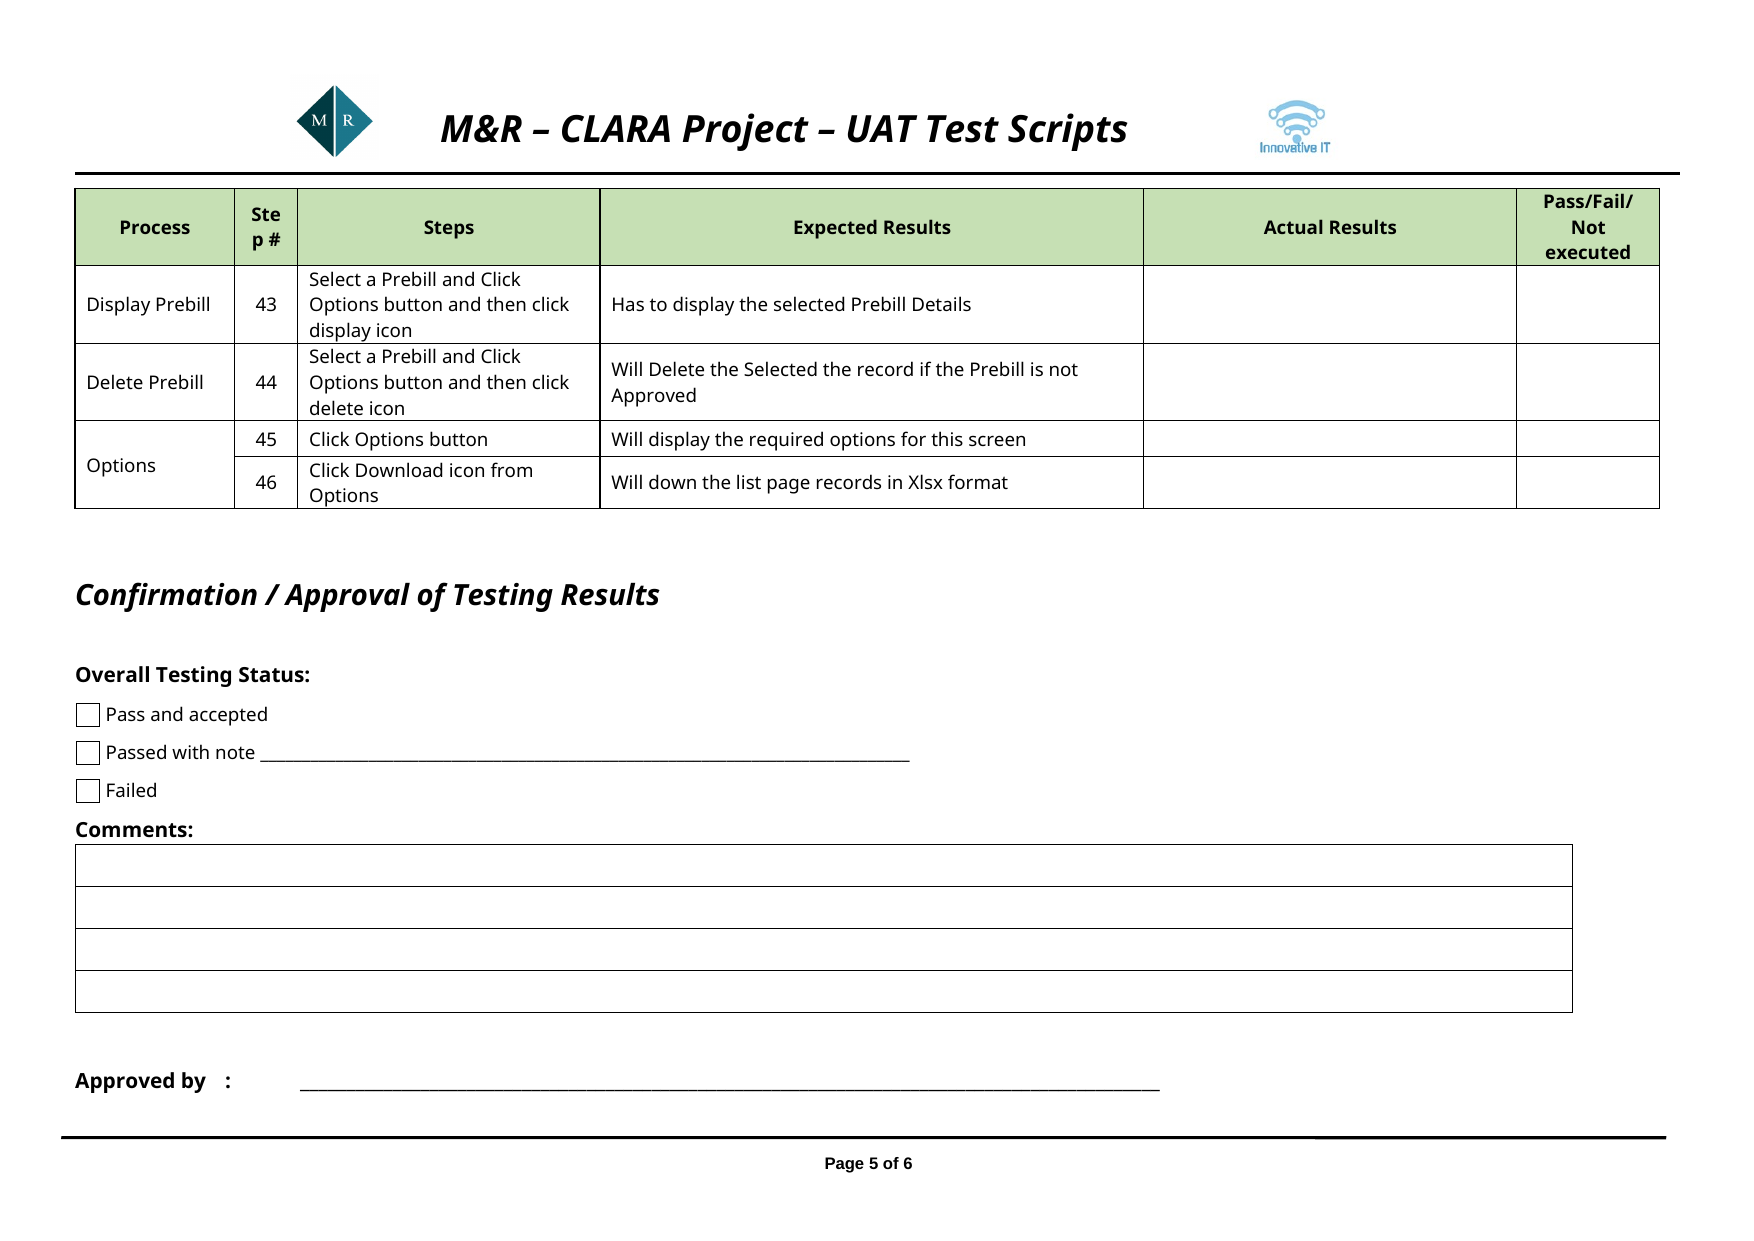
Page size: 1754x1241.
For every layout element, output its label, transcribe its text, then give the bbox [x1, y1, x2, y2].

table_header Actual Results [1144, 189, 1516, 265]
table_cell 45 [235, 421, 297, 456]
picture [290, 74, 379, 160]
table_cell [1517, 457, 1659, 508]
table_cell [1144, 344, 1516, 420]
table_cell 43 [235, 266, 297, 343]
table_cell [76, 887, 1572, 928]
table_cell Will display the required options for this screen [601, 421, 1143, 456]
table_cell Click Options button [298, 421, 599, 456]
table_cell Has to display the selected Prebill Details [601, 266, 1143, 343]
text Confirmation / Approval of Testing Results [75, 574, 1669, 613]
table_cell Options [76, 421, 234, 508]
text Approved by : _____________________________________________________________________________________________ [75, 1066, 1669, 1095]
table_cell Click Download icon from Options [298, 457, 599, 508]
table_header Process [76, 189, 234, 265]
table_cell Delete Prebill [76, 344, 234, 420]
text Pass and accepted [75, 702, 1669, 727]
table_cell [1144, 266, 1516, 343]
table_cell [1517, 344, 1659, 420]
table_header Pass/Fail/ Not executed [1517, 189, 1659, 265]
text Overall Testing Status: [75, 661, 1669, 689]
text Passed with note ______________________________________________________________________________ [75, 739, 1669, 765]
table_cell [76, 971, 1572, 1012]
table_cell [1144, 457, 1516, 508]
table_header Expected Results [601, 189, 1143, 265]
table_cell Select a Prebill and Click Options button and then click delete icon [298, 344, 599, 420]
table_cell [1517, 266, 1659, 343]
table_cell 44 [235, 344, 297, 420]
text Failed [75, 778, 1669, 803]
table_header Step # [235, 189, 297, 265]
table_cell Will down the list page records in Xlsx format [601, 457, 1143, 508]
table_cell Will Delete the Selected the record if the Prebill is not Approved [601, 344, 1143, 420]
text Comments: [75, 816, 1669, 844]
table_cell [76, 929, 1572, 970]
picture [1243, 84, 1350, 160]
table_header Steps [298, 189, 599, 265]
table_cell Select a Prebill and Click Options button and then click display icon [298, 266, 599, 343]
table_cell 46 [235, 457, 297, 508]
table_cell [1144, 421, 1516, 456]
table_cell Display Prebill [76, 266, 234, 343]
table_header [76, 845, 1572, 886]
table_cell [1517, 421, 1659, 456]
